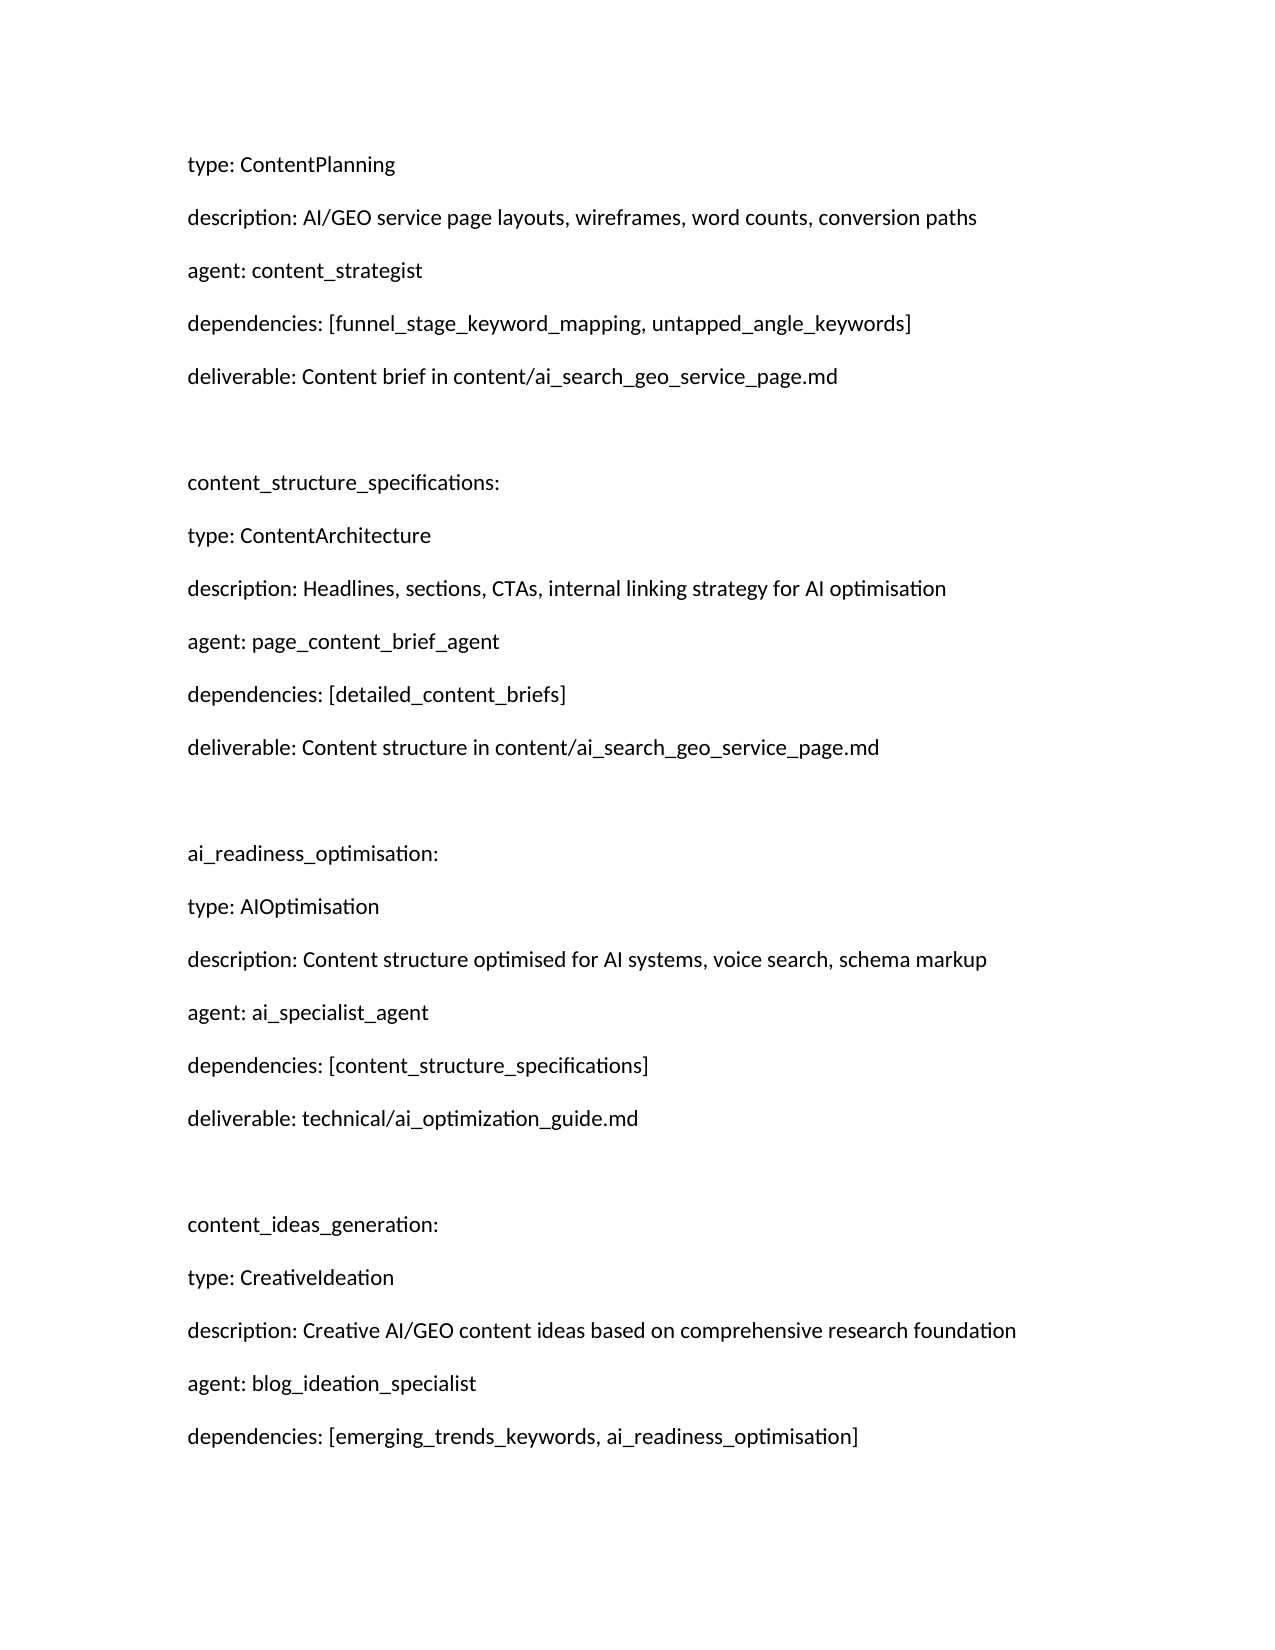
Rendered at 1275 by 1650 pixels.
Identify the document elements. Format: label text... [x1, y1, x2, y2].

text agent: ai_specialist_agent [187, 998, 1087, 1026]
text content_ideas_generation: [187, 1210, 1087, 1238]
text agent: blog_ideation_specialist [187, 1369, 1087, 1397]
text dependencies: [emerging_trends_keywords, ai_readiness_optimisation] [187, 1422, 1087, 1451]
text description: AI/GEO service page layouts, wireframes, word counts, conversion paths [187, 203, 1087, 231]
text deliverable: technical/ai_optimization_guide.md [187, 1104, 1087, 1132]
text description: Content structure optimised for AI systems, voice search, schema markup [187, 945, 1087, 973]
text content_structure_specifications: [187, 468, 1087, 496]
text agent: page_content_brief_agent [187, 627, 1087, 655]
text dependencies: [detailed_content_briefs] [187, 680, 1087, 708]
text description: Headlines, sections, CTAs, internal linking strategy for AI optimisation [187, 574, 1087, 602]
text agent: content_strategist [187, 256, 1087, 284]
text type: ContentPlanning [187, 150, 1087, 178]
text type: CreativeIdeation [187, 1263, 1087, 1291]
text type: AIOptimisation [187, 892, 1087, 920]
text dependencies: [content_structure_specifications] [187, 1051, 1087, 1079]
text deliverable: Content structure in content/ai_search_geo_service_page.md [187, 733, 1087, 761]
text dependencies: [funnel_stage_keyword_mapping, untapped_angle_keywords] [187, 309, 1087, 337]
text deliverable: Content brief in content/ai_search_geo_service_page.md [187, 362, 1087, 390]
text ai_readiness_optimisation: [187, 839, 1087, 867]
text description: Creative AI/GEO content ideas based on comprehensive research foundation [187, 1316, 1087, 1344]
text type: ContentArchitecture [187, 521, 1087, 549]
